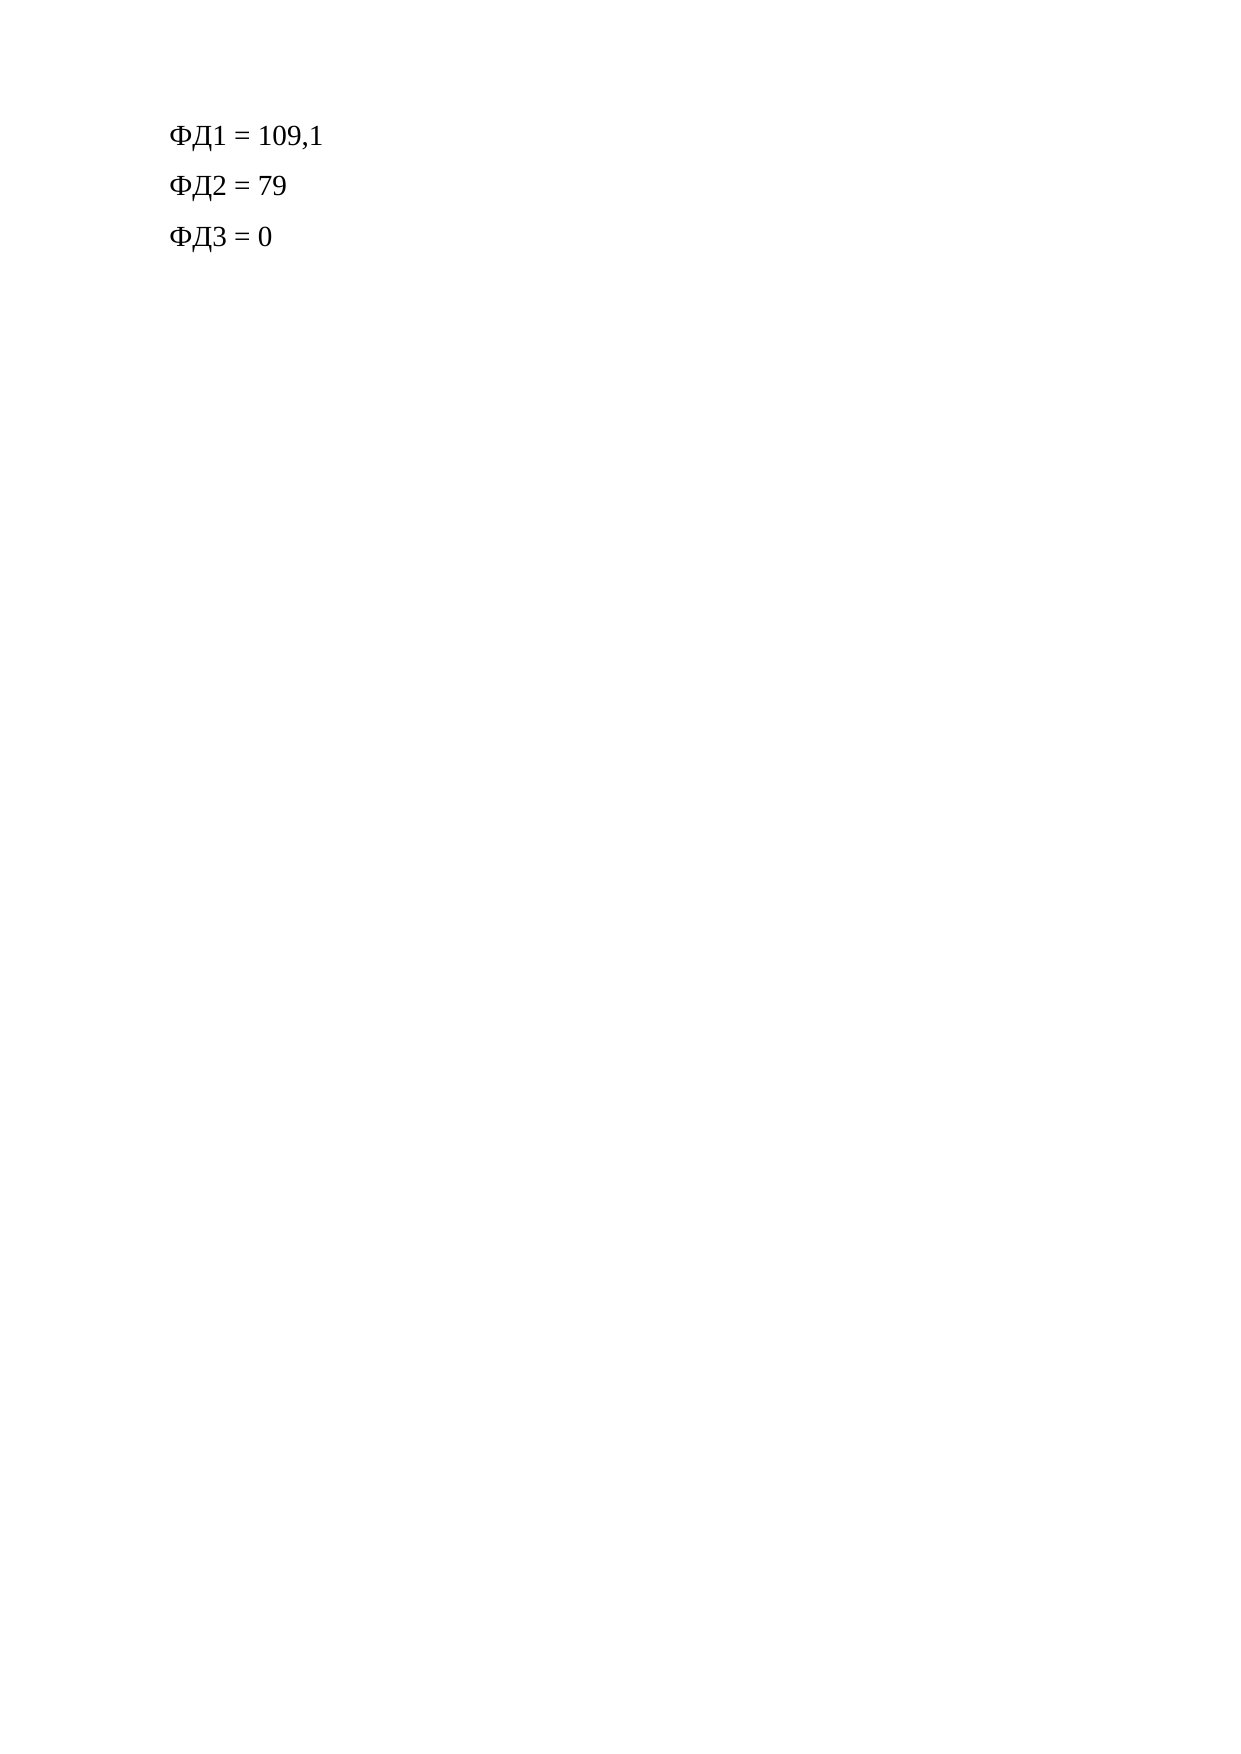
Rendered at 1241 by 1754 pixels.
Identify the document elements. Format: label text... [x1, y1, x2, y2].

list ФД2 = 79 [118, 168, 1152, 202]
list ФД3 = 0 [118, 219, 1152, 252]
list ФД1 = 109,1 [118, 118, 1152, 152]
